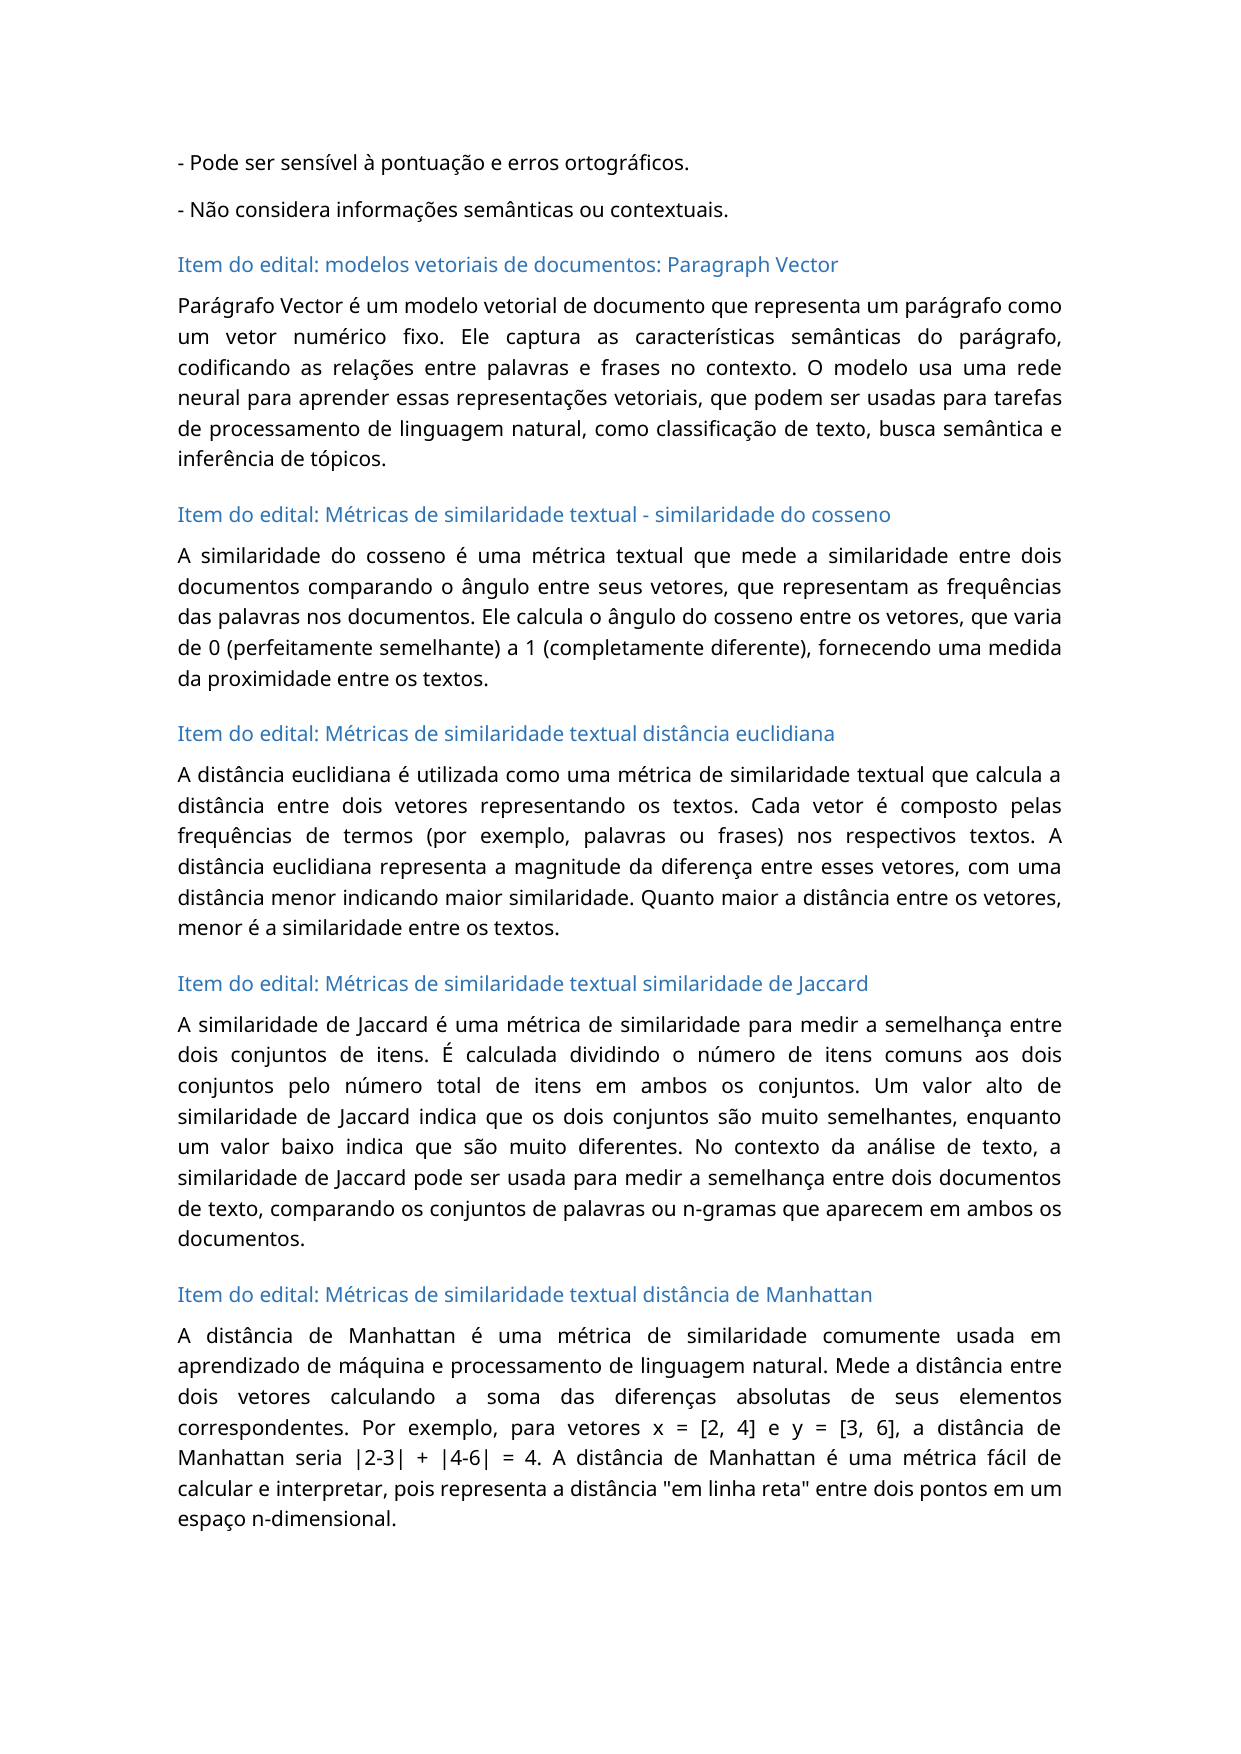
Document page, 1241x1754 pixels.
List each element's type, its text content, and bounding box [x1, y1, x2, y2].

text - Pode ser sensível à pontuação e erros ortográficos. [177, 148, 1063, 176]
subtitle Item do edital: Métricas de similaridade textual distância euclidiana [177, 719, 1063, 748]
subtitle Item do edital: Métricas de similaridade textual distância de Manhattan [177, 1280, 1063, 1308]
text A similaridade do cosseno é uma métrica textual que mede a similaridade entre dois documentos comparando o ângulo entre seus vetores, que representam as frequências das palavras nos documentos. Ele calcula o ângulo do cosseno entre os vetores, que varia de 0 (perfeitamente semelhante) a 1 (completamente diferente), fornecendo uma medida da proximidade entre os textos. [177, 541, 1063, 692]
subtitle Item do edital: Métricas de similaridade textual similaridade de Jaccard [177, 969, 1063, 997]
text Parágrafo Vector é um modelo vetorial de documento que representa um parágrafo como um vetor numérico fixo. Ele captura as características semânticas do parágrafo, codificando as relações entre palavras e frases no contexto. O modelo usa uma rede neural para aprender essas representações vetoriais, que podem ser usadas para tarefas de processamento de linguagem natural, como classificação de texto, busca semântica e inferência de tópicos. [177, 291, 1063, 473]
text - Não considera informações semânticas ou contextuais. [177, 195, 1063, 223]
text A distância euclidiana é utilizada como uma métrica de similaridade textual que calcula a distância entre dois vetores representando os textos. Cada vetor é composto pelas frequências de termos (por exemplo, palavras ou frases) nos respectivos textos. A distância euclidiana representa a magnitude da diferença entre esses vetores, com uma distância menor indicando maior similaridade. Quanto maior a distância entre os vetores, menor é a similaridade entre os textos. [177, 760, 1063, 942]
text A distância de Manhattan é uma métrica de similaridade comumente usada em aprendizado de máquina e processamento de linguagem natural. Mede a distância entre dois vetores calculando a soma das diferenças absolutas de seus elementos correspondentes. Por exemplo, para vetores x = [2, 4] e y = [3, 6], a distância de Manhattan seria |2-3| + |4-6| = 4. A distância de Manhattan é uma métrica fácil de calcular e interpretar, pois representa a distância "em linha reta" entre dois pontos em um espaço n-dimensional. [177, 1321, 1063, 1533]
text A similaridade de Jaccard é uma métrica de similaridade para medir a semelhança entre dois conjuntos de itens. É calculada dividindo o número de itens comuns aos dois conjuntos pelo número total de itens em ambos os conjuntos. Um valor alto de similaridade de Jaccard indica que os dois conjuntos são muito semelhantes, enquanto um valor baixo indica que são muito diferentes. No contexto da análise de texto, a similaridade de Jaccard pode ser usada para medir a semelhança entre dois documentos de texto, comparando os conjuntos de palavras ou n-gramas que aparecem em ambos os documentos. [177, 1010, 1063, 1253]
subtitle Item do edital: Métricas de similaridade textual - similaridade do cosseno [177, 500, 1063, 529]
subtitle Item do edital: modelos vetoriais de documentos: Paragraph Vector [177, 251, 1063, 279]
